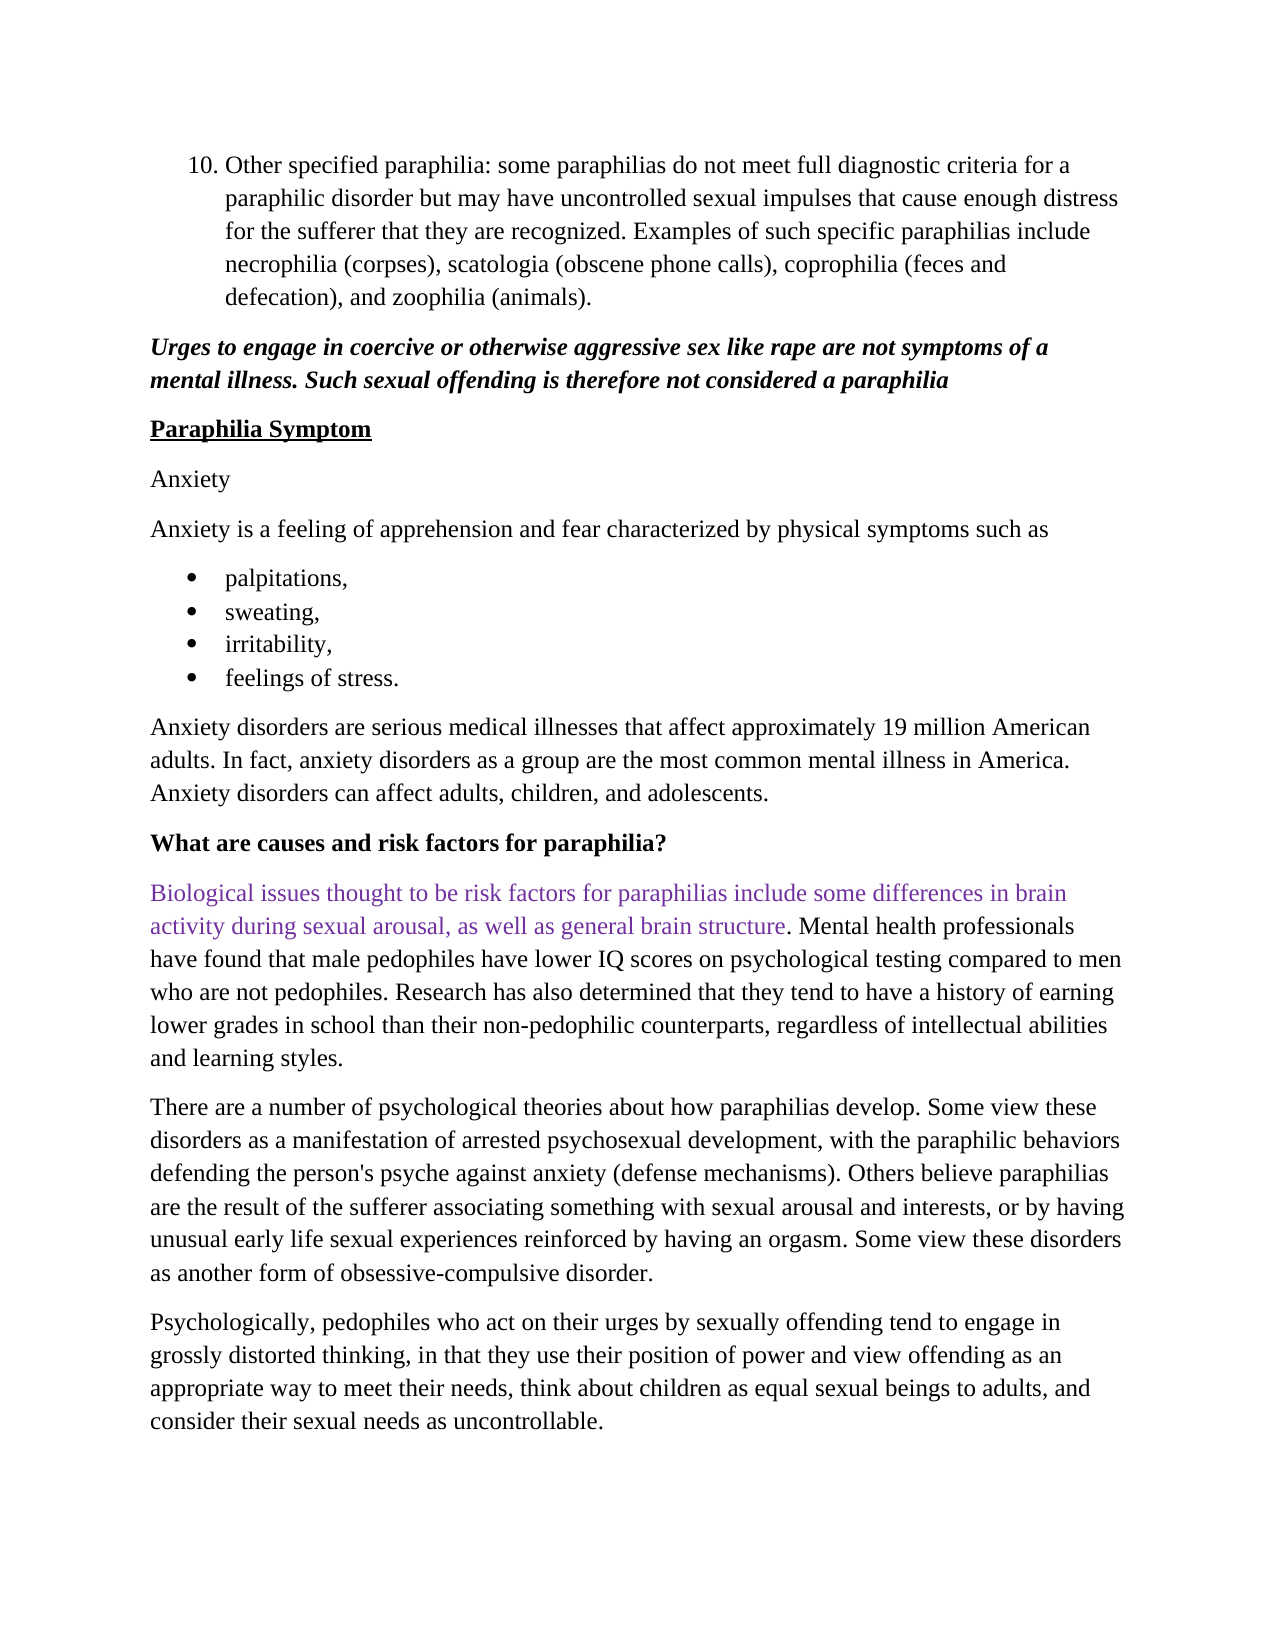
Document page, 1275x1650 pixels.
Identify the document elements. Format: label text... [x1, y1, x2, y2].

list palpitations, [187, 563, 1125, 592]
text Psychologically, pedophiles who act on their urges by sexually offending tend to engage in grossly distorted thinking, in that they use their position of power and view offending as an appropriate way to meet their needs, think about children as equal sexual beings to adults, and consider their sexual needs as uncontrollable. [150, 1307, 1125, 1435]
text There are a number of psychological theories about how paraphilias develop. Some view these disorders as a manifestation of arrested psychosexual development, with the paraphilic behaviors defending the person's psyche against anxiety (defense mechanisms). Others believe paraphilias are the result of the sufferer associating something with sexual arousal and interests, or by having unusual early life sexual experiences reinforced by having an orgasm. Some view these disorders as another form of obsessive-compulsive disorder. [150, 1092, 1125, 1286]
text Paraphilia Symptom [150, 414, 1125, 443]
list feelings of stress. [187, 663, 1125, 691]
text Anxiety [150, 464, 1125, 493]
text Biological issues thought to be risk factors for paraphilias include some differences in brain activity during sexual arousal, as well as general brain structure. Mental health professionals have found that male pedophiles have lower IQ scores on psychological testing compared to men who are not pedophiles. Research has also determined that they tend to have a history of earning lower grades in school than their non-pedophilic counterparts, regardless of intellectual abilities and learning styles. [150, 878, 1125, 1072]
list sweating, [187, 597, 1125, 625]
text Urges to engage in coercive or otherwise aggressive sex like rape are not symptoms of a mental illness. Such sexual offending is therefore not considered a paraphilia [150, 332, 1125, 393]
list Other specified paraphilia: some paraphilias do not meet full diagnostic criteria for a paraphilic disorder but may have uncontrolled sexual impulses that cause enough distress for the sufferer that they are recognized. Examples of such specific paraphilias include necrophilia (corpses), scatologia (obscene phone calls), coprophilia (feces and defecation), and zoophilia (animals). [187, 150, 1125, 311]
text What are causes and risk factors for paraphilia? [150, 828, 1125, 857]
text Anxiety disorders are serious medical illnesses that affect approximately 19 million American adults. In fact, anxiety disorders as a group are the most common mental illness in America. Anxiety disorders can affect adults, children, and adolescents. [150, 712, 1125, 807]
list irritability, [187, 629, 1125, 658]
text Anxiety is a feeling of apprehension and fear characterized by physical symptoms such as [150, 514, 1125, 543]
